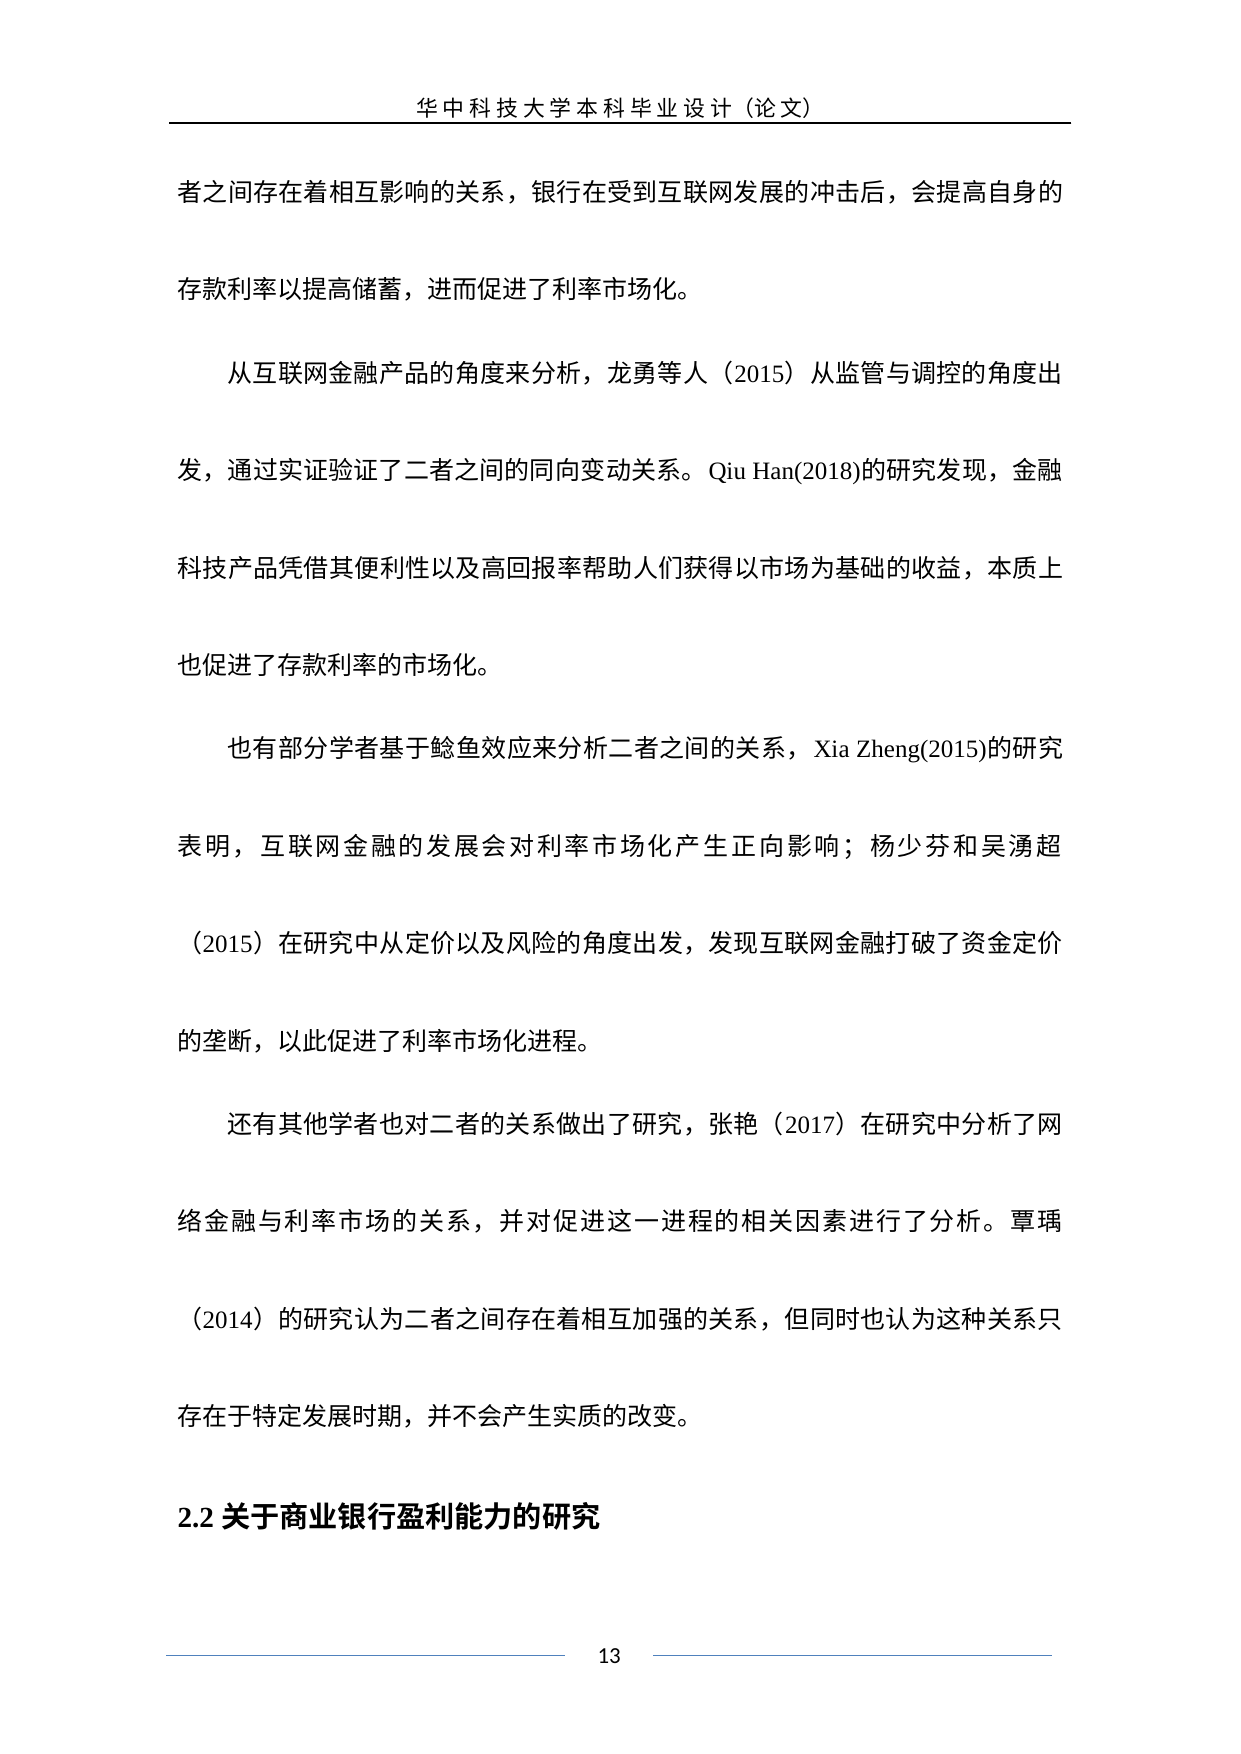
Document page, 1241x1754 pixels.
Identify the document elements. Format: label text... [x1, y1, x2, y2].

title 2.2 关于商业银行盈利能力的研究 [177, 1482, 1063, 1547]
text 从互联网金融产品的角度来分析，龙勇等人（2015）从监管与调控的角度出发，通过实证验证了二者之间的同向变动关系。Qiu Han(2018)的研究发现，金融科技产品凭借其便利性以及高回报率帮助人们获得以市场为基础的收益，本质上也促进了存款利率的市场化。 [177, 339, 1063, 696]
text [177, 158, 1063, 321]
text 还有其他学者也对二者的关系做出了研究，张艳（2017）在研究中分析了网络金融与利率市场的关系，并对促进这一进程的相关因素进行了分析。覃瑀（2014）的研究认为二者之间存在着相互加强的关系，但同时也认为这种关系只存在于特定发展时期，并不会产生实质的改变。 [177, 1090, 1063, 1447]
text 也有部分学者基于鲶鱼效应来分析二者之间的关系，Xia Zheng(2015)的研究表明，互联网金融的发展会对利率市场化产生正向影响；杨少芬和吴湧超（2015）在研究中从定价以及风险的角度出发，发现互联网金融打破了资金定价的垄断，以此促进了利率市场化进程。 [177, 714, 1063, 1072]
